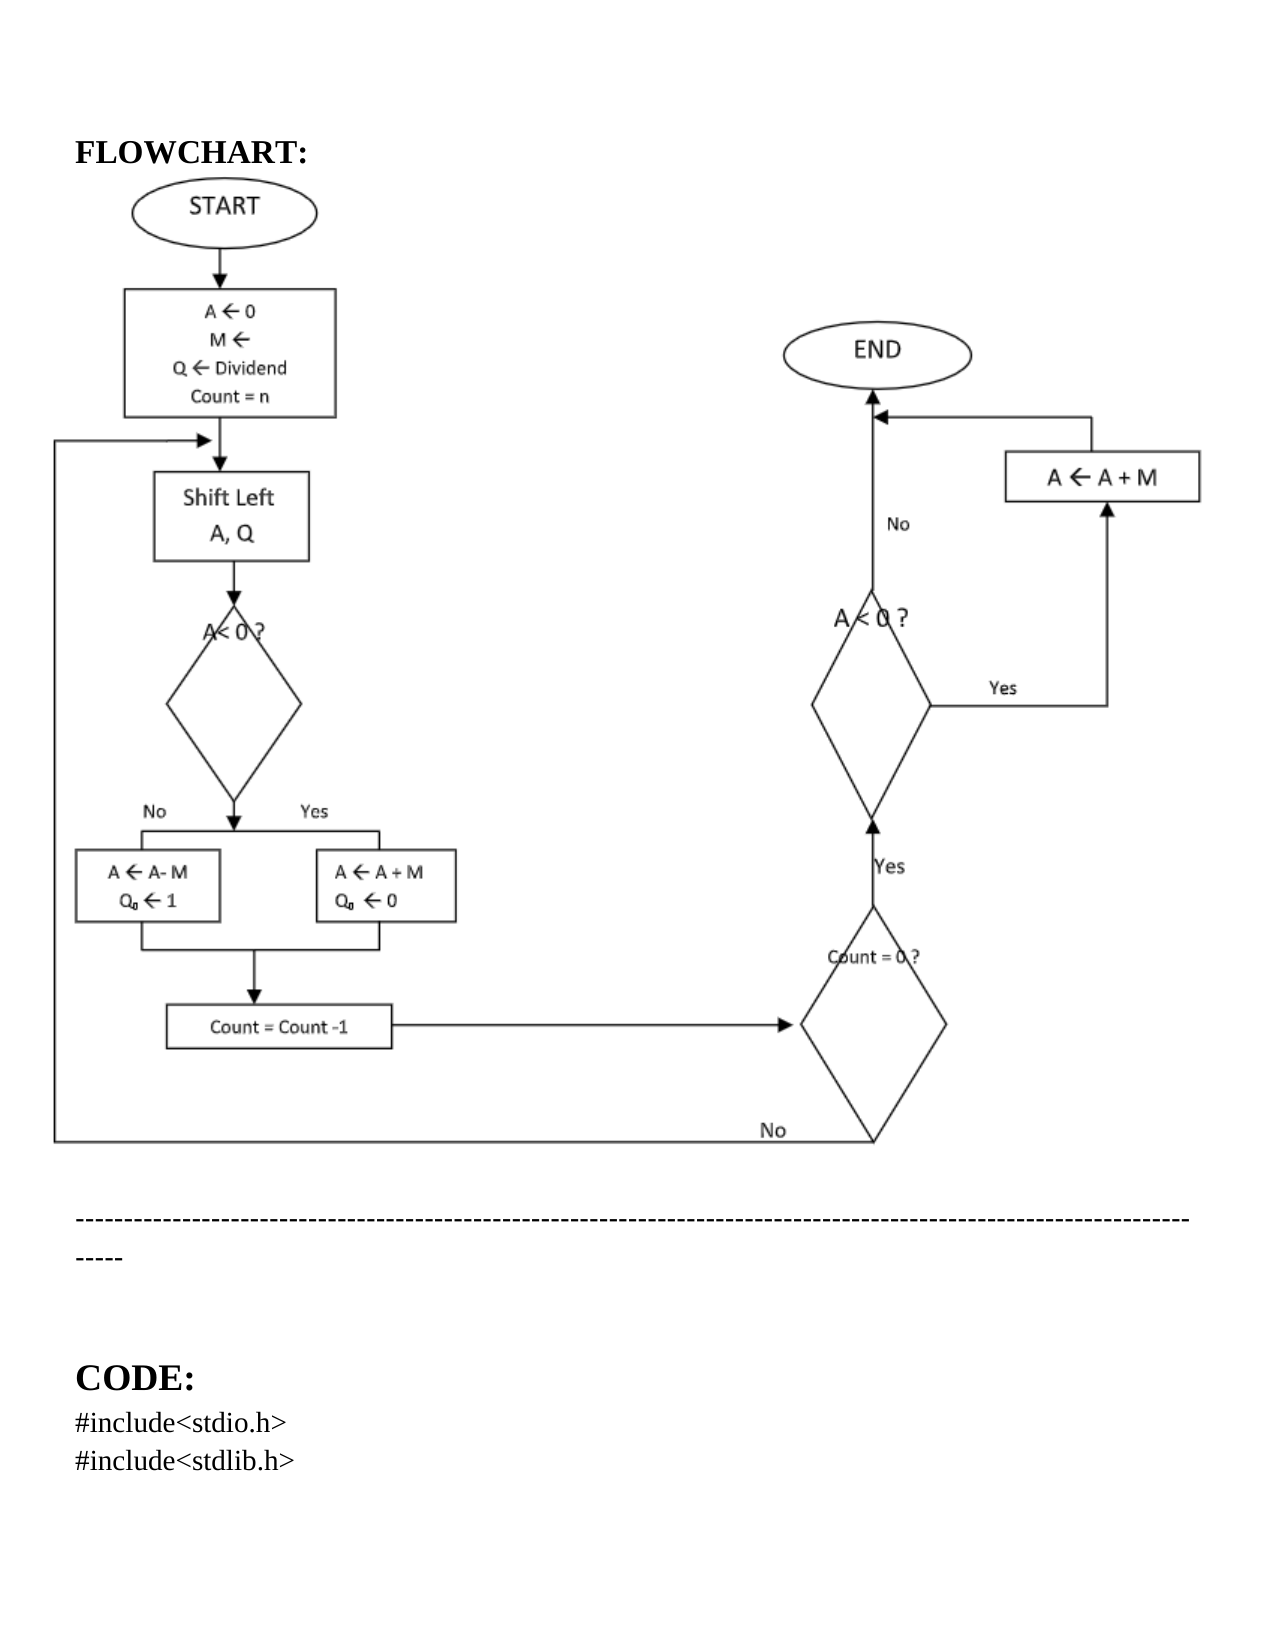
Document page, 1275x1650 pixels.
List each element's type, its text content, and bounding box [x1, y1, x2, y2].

text #include<stdio.h> [75, 1405, 1200, 1438]
text ------------------------------------------------------------------------------------------------------------------------ [75, 1201, 1200, 1273]
text #include<stdlib.h> [75, 1443, 1200, 1477]
text CODE: [75, 1355, 1200, 1398]
picture [0, 176, 1275, 1198]
text FLOWCHART: [75, 132, 1200, 171]
